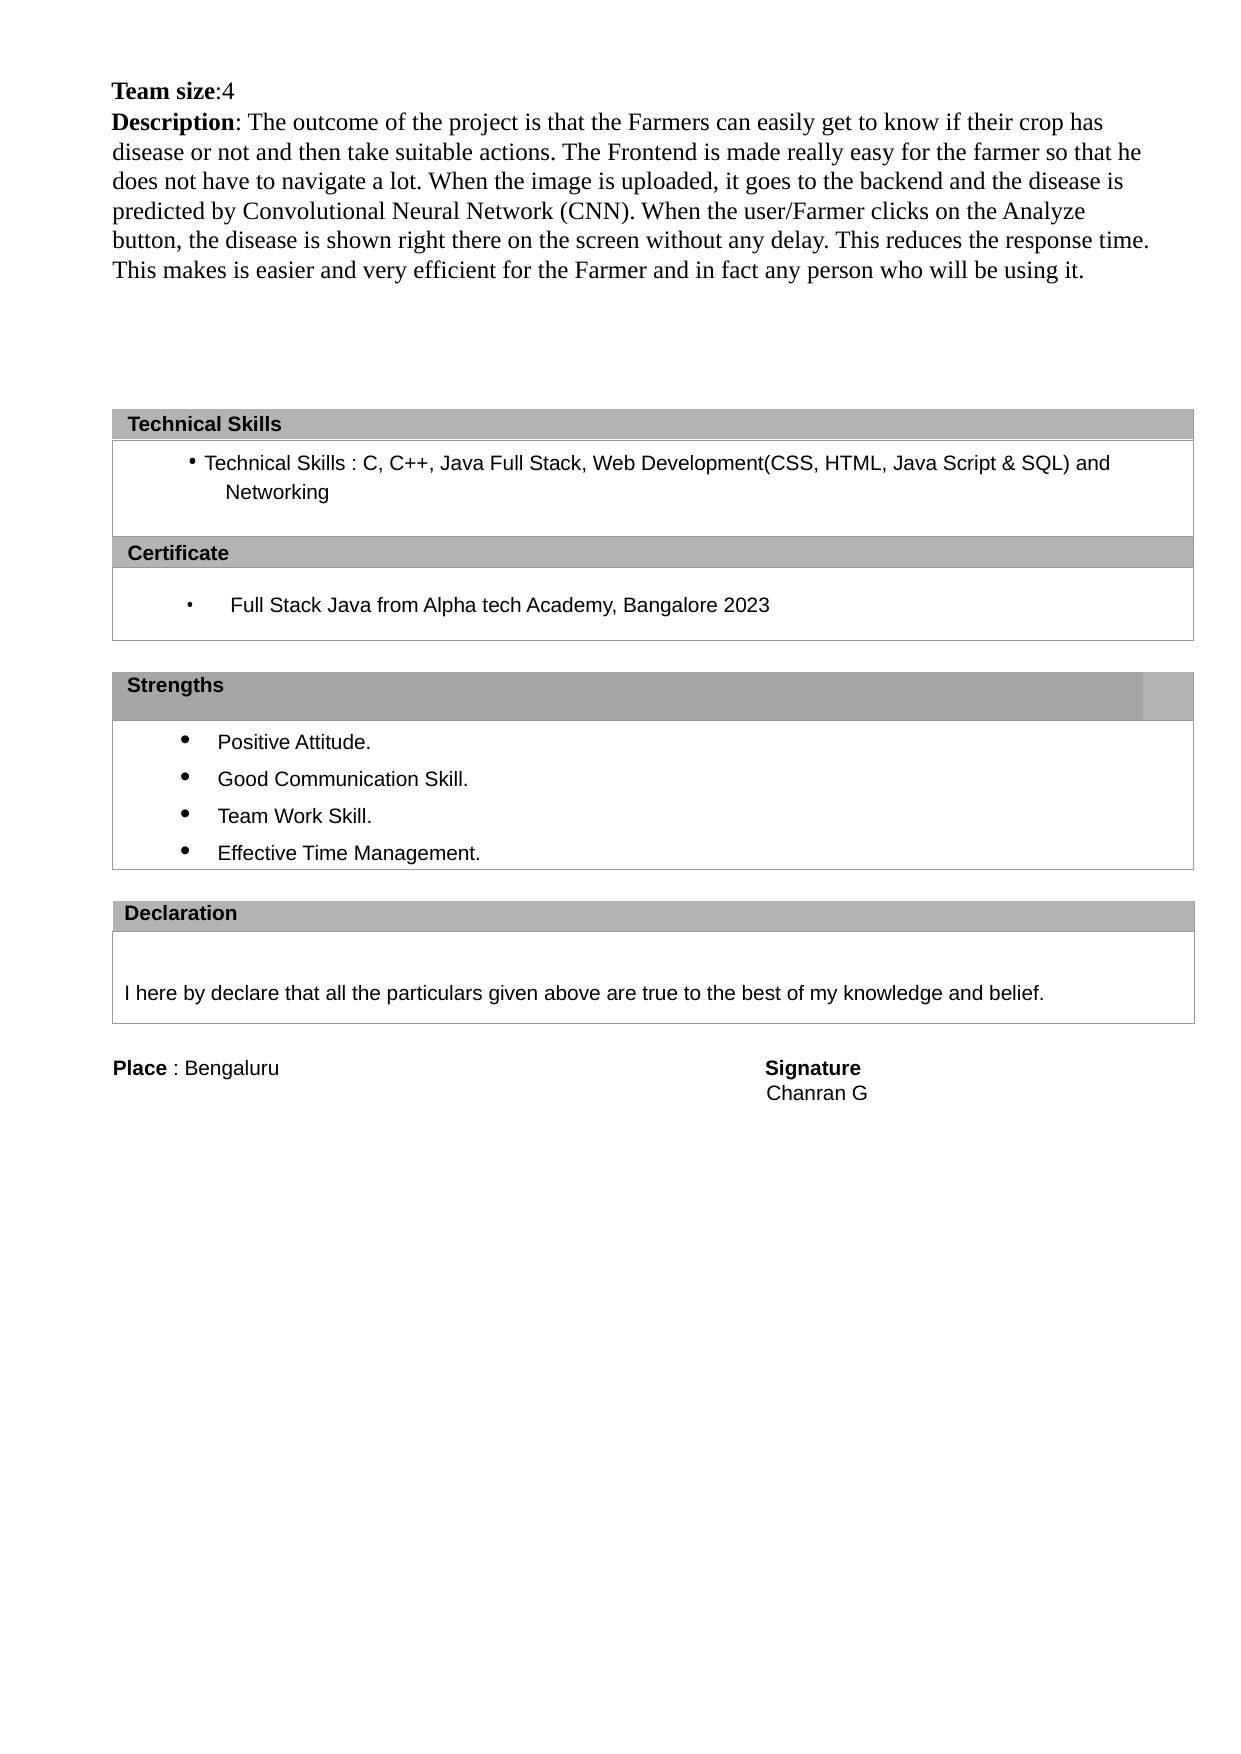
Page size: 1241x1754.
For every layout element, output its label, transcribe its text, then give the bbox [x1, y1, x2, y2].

table_header Strengths [112, 672, 1143, 720]
table_header Declaration [113, 901, 1194, 931]
table_cell • Full Stack Java from Alpha tech Academy, Bangalore 2023 [113, 568, 1193, 640]
text Chanran G [113, 1081, 1152, 1105]
text Team size:4 [111, 76, 1152, 105]
table_cell Certificate [112, 537, 1193, 567]
table_header [1143, 672, 1193, 720]
table_cell I here by declare that all the particulars given above are true to the best of my knowledge and belief. [113, 932, 1194, 1023]
table_cell Positive Attitude. Good Communication Skill. Team Work Skill. Effective Time Management. [113, 721, 1193, 869]
text Description: The outcome of the project is that the Farmers can easily get to know if their crop has disease or not and then take suitable actions. The Frontend is made really easy for the farmer so that he does not have to navigate a lot. When the image is uploaded, it goes to the backend and the disease is predicted by Convolutional Neural Network (CNN). When the user/Farmer clicks on the Analyze button, the disease is shown right there on the screen without any delay. This reduces the response time. This makes is easier and very efficient for the Farmer and in fact any person who will be using it. [111, 107, 1151, 284]
text Place : Bengaluru Signature [113, 1055, 1152, 1079]
table_cell • Technical Skills : C, C++, Java Full Stack, Web Development(CSS, HTML, Java Script & SQL) and Networking [113, 441, 1193, 536]
table_header Technical Skills [112, 409, 1193, 439]
